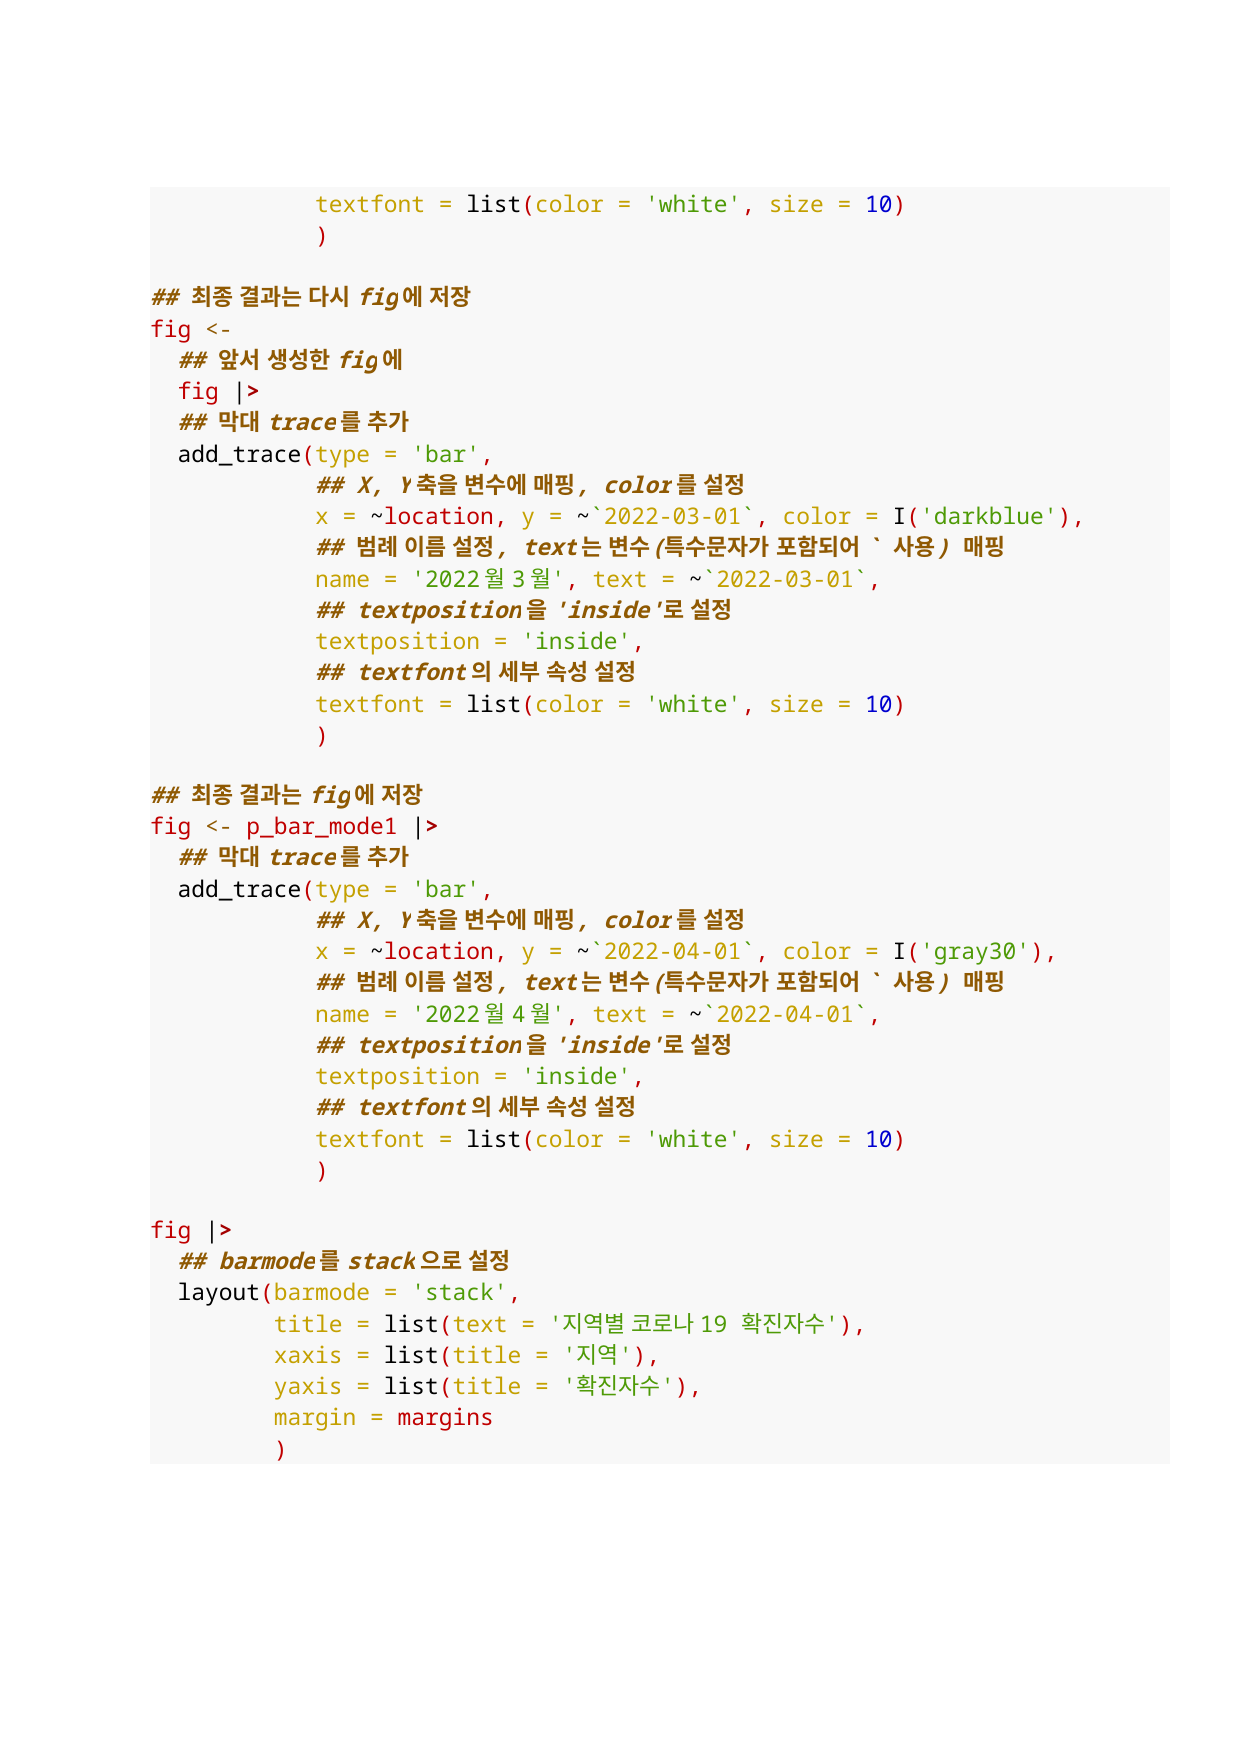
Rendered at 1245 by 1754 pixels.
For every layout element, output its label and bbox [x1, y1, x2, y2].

text [150, 187, 1170, 1464]
